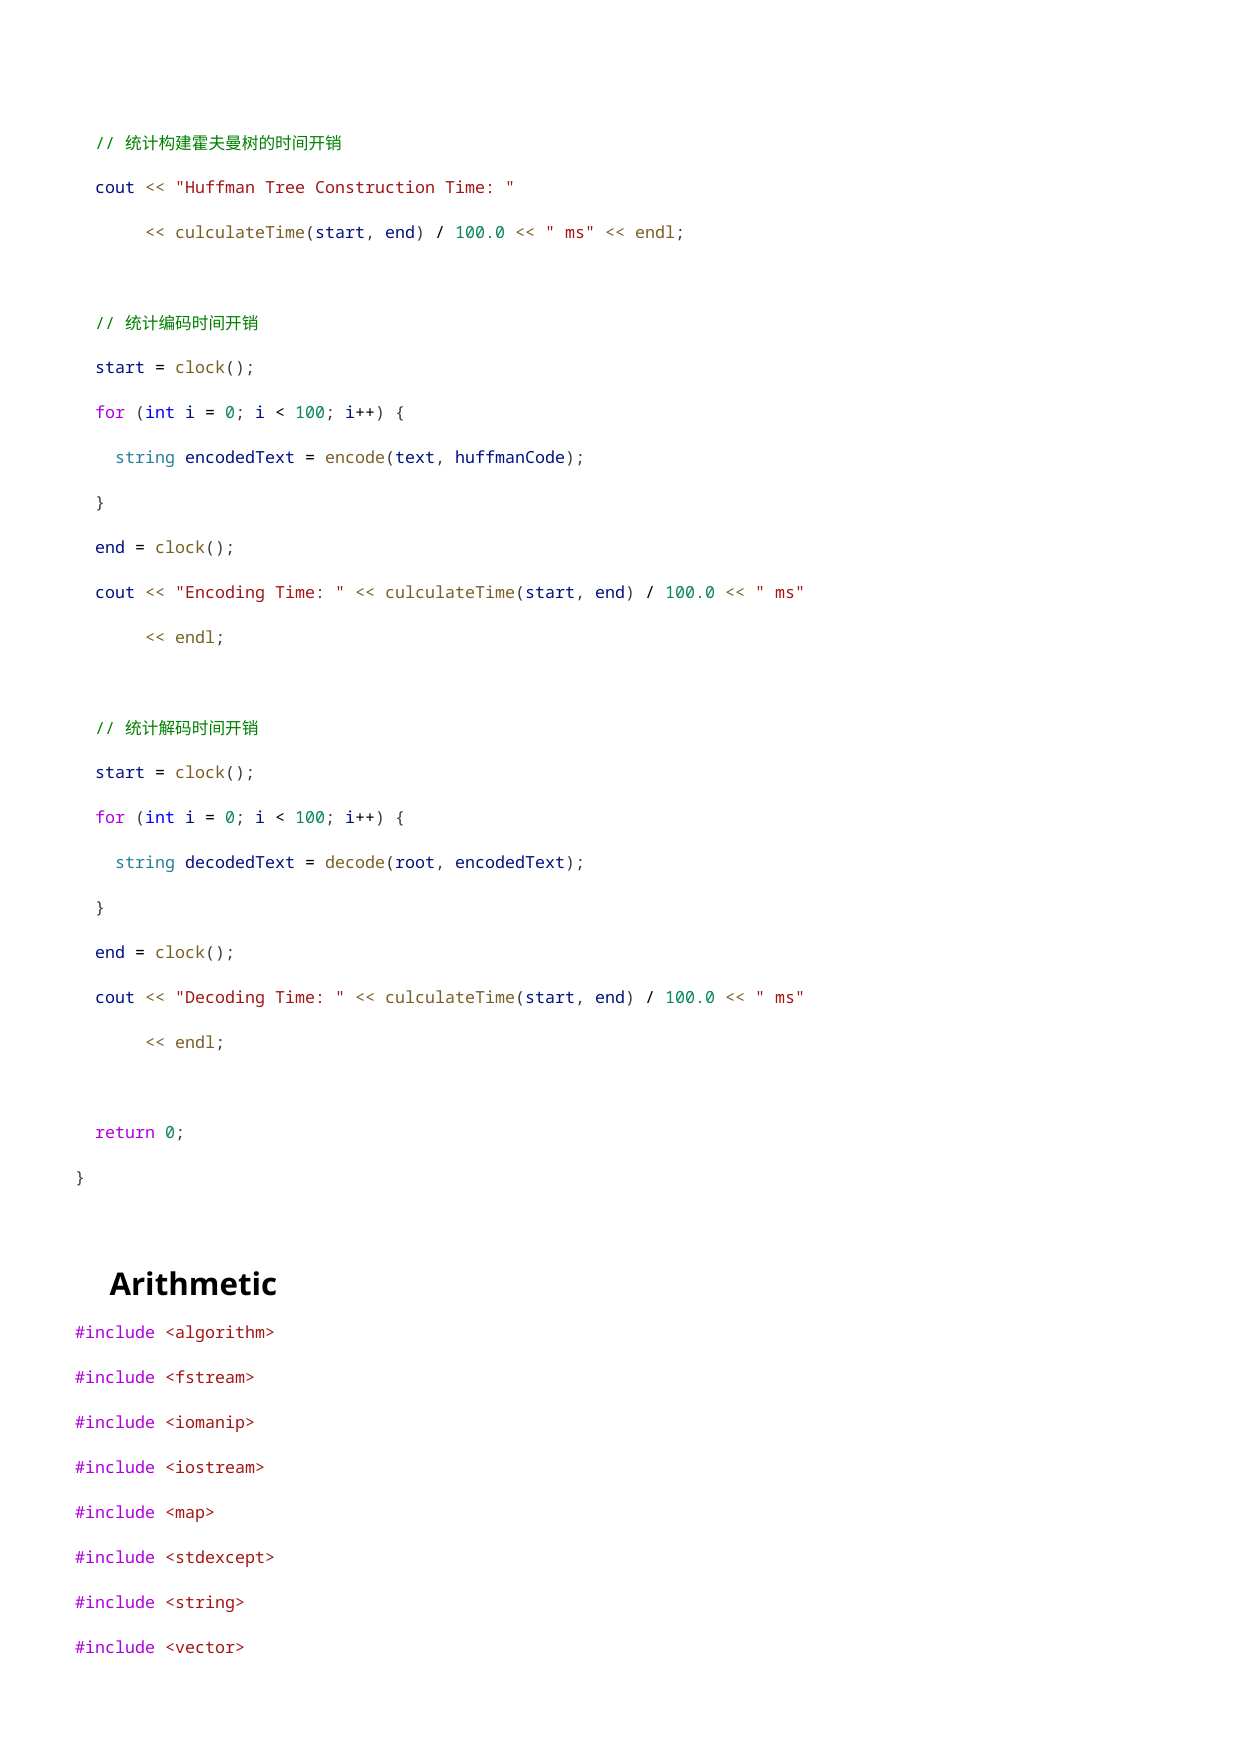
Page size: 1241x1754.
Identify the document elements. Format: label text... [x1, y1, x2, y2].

text << endl; [75, 621, 1165, 653]
text #include <stdexcept> [75, 1541, 1165, 1573]
text cout << "Decoding Time: " << culculateTime(start, end) / 100.0 << " ms" [75, 981, 1165, 1013]
text #include <fstream> [75, 1361, 1165, 1393]
text #include <vector> [75, 1631, 1165, 1663]
text start = clock(); [75, 351, 1165, 383]
text end = clock(); [75, 531, 1165, 563]
text #include <iostream> [75, 1451, 1165, 1483]
text #include <iomanip> [75, 1406, 1165, 1438]
text cout << "Encoding Time: " << culculateTime(start, end) / 100.0 << " ms" [75, 576, 1165, 608]
text string decodedText = decode(root, encodedText); [75, 846, 1165, 878]
text for (int i = 0; i < 100; i++) { [75, 801, 1165, 833]
text end = clock(); [75, 936, 1165, 968]
text // 统计构建霍夫曼树的时间开销 [75, 126, 1165, 158]
text } [75, 1161, 1165, 1193]
text start = clock(); [75, 756, 1165, 788]
text return 0; [75, 1116, 1165, 1148]
text #include <algorithm> [75, 1316, 1165, 1348]
text string encodedText = encode(text, huffmanCode); [75, 441, 1165, 473]
text #include <string> [75, 1586, 1165, 1618]
text << endl; [75, 1026, 1165, 1058]
text // 统计编码时间开销 [75, 306, 1165, 338]
text for (int i = 0; i < 100; i++) { [75, 396, 1165, 428]
text } [75, 486, 1165, 518]
text // 统计解码时间开销 [75, 711, 1165, 743]
subtitle Arithmetic [109, 1251, 1165, 1316]
text #include <map> [75, 1496, 1165, 1528]
text } [75, 891, 1165, 923]
text cout << "Huffman Tree Construction Time: " [75, 171, 1165, 203]
text << culculateTime(start, end) / 100.0 << " ms" << endl; [75, 216, 1165, 248]
